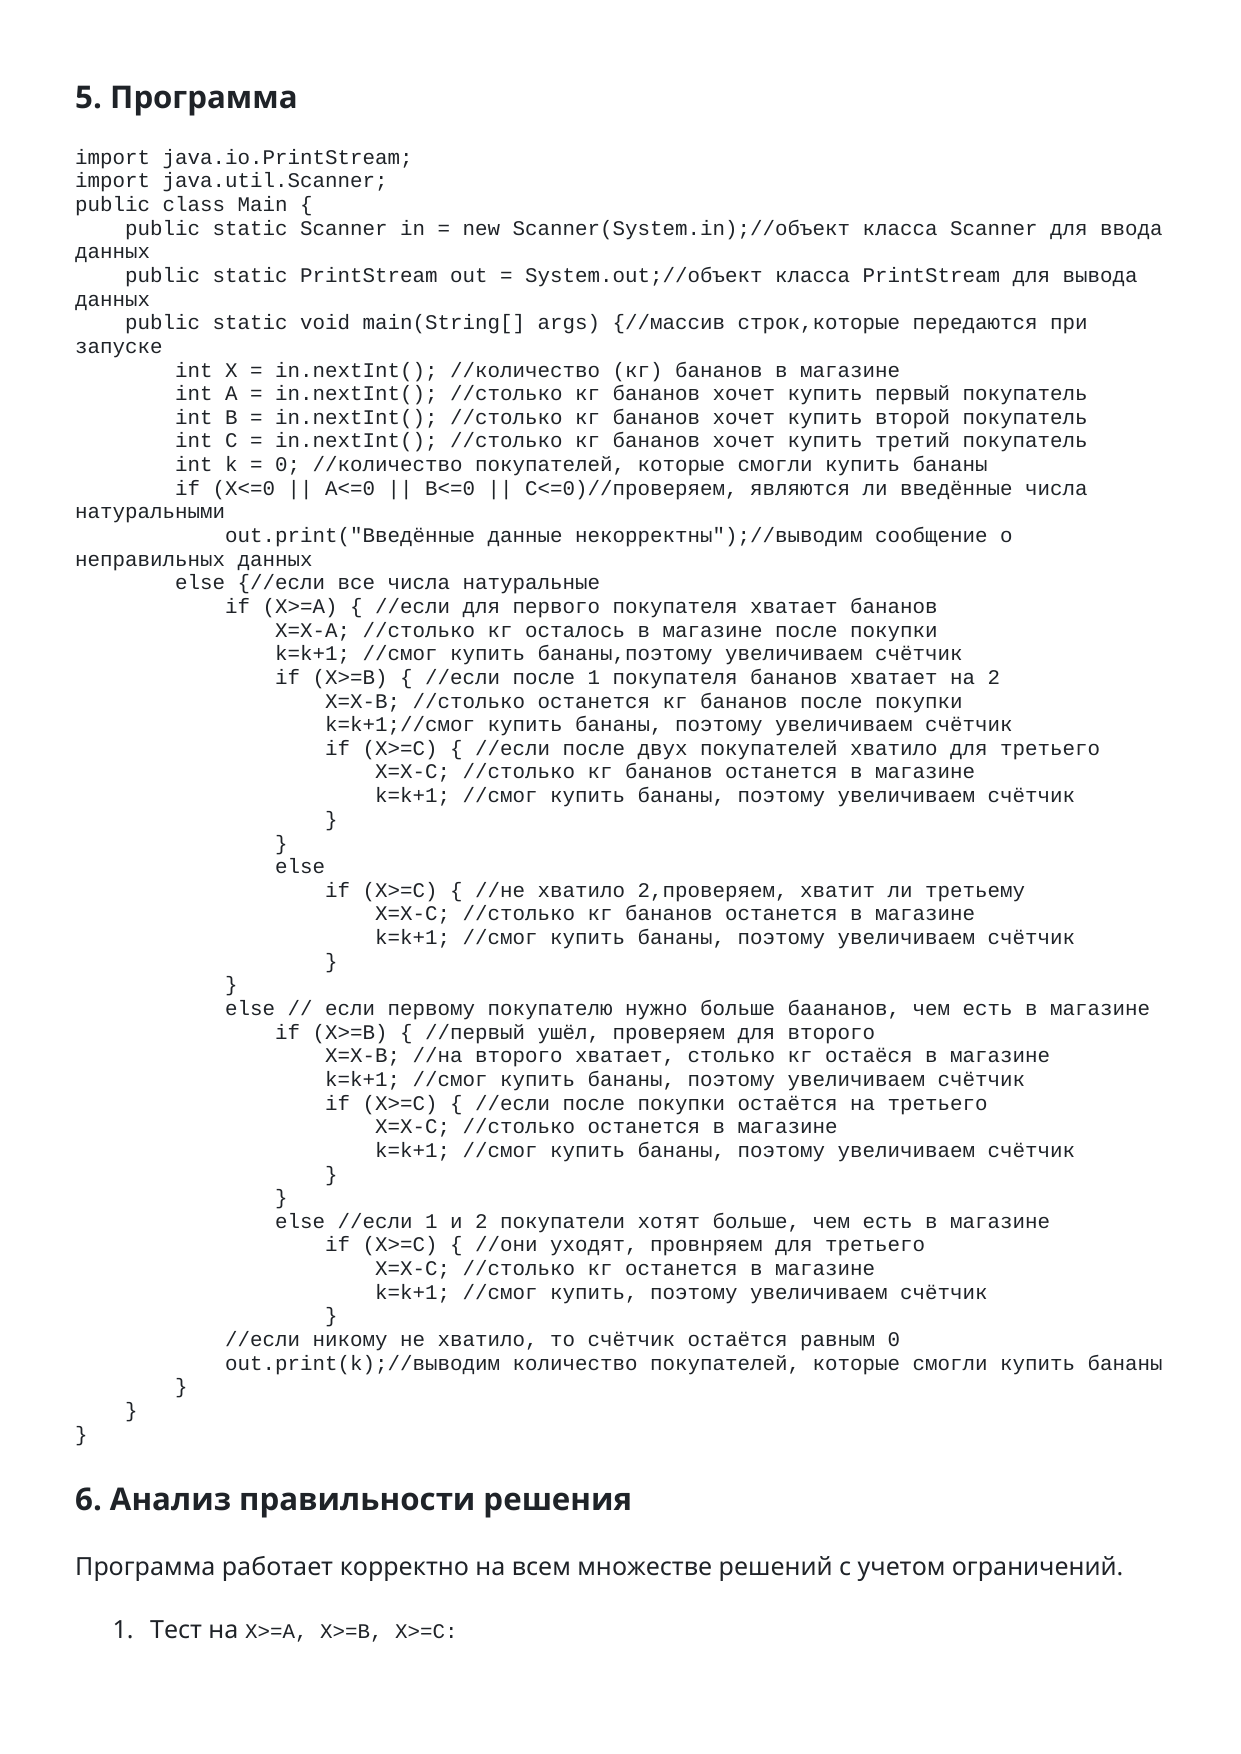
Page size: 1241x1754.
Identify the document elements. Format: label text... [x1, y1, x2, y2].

text } [75, 1400, 1165, 1424]
text k=k+1; //смог купить бананы, поэтому увеличиваем счётчик [75, 1140, 1165, 1163]
text if (X>=C) { //если после двух покупателей хватило для третьего [75, 738, 1165, 762]
text import java.io.PrintStream; [75, 147, 1165, 170]
text else // если первому покупателю нужно больше баананов, чем есть в магазине [75, 998, 1165, 1022]
text } [75, 809, 1165, 832]
text import java.util.Scanner; [75, 170, 1165, 194]
text } [75, 974, 1165, 998]
text public static Scanner in = new Scanner(System.in);//объект класса Scanner для ввода данных [75, 218, 1165, 265]
text k=k+1;//смог купить бананы, поэтому увеличиваем счётчик [75, 714, 1165, 738]
text else [75, 856, 1165, 880]
text k=k+1; //смог купить бананы,поэтому увеличиваем счётчик [75, 643, 1165, 667]
text X=X-C; //столько останется в магазине [75, 1116, 1165, 1140]
text if (X>=A) { //если для первого покупателя хватает бананов [75, 596, 1165, 620]
text X=X-B; //столько останется кг бананов после покупки [75, 691, 1165, 714]
text public static PrintStream out = System.out;//объект класса PrintStream для вывода данных [75, 265, 1165, 312]
text k=k+1; //смог купить бананы, поэтому увеличиваем счётчик [75, 927, 1165, 951]
text } [75, 1424, 1165, 1447]
text X=X-A; //столько кг осталось в магазине после покупки [75, 620, 1165, 643]
text out.print(k);//выводим количество покупателей, которые смогли купить бананы [75, 1353, 1165, 1376]
text } [75, 1305, 1165, 1329]
text if (X>=C) { //если после покупки остаётся на третьего [75, 1093, 1165, 1116]
text k=k+1; //смог купить бананы, поэтому увеличиваем счётчик [75, 1069, 1165, 1093]
text else {//если все числа натуральные [75, 572, 1165, 596]
list Тест на X>=A, X>=B, X>=C: [112, 1611, 1165, 1646]
text X=X-C; //столько кг останется в магазине [75, 1258, 1165, 1282]
text if (X>=C) { //они уходят, провнряем для третьего [75, 1234, 1165, 1258]
text 6. Анализ правильности решения [75, 1476, 1165, 1519]
text X=X-C; //столько кг бананов останется в магазине [75, 762, 1165, 785]
text if (X>=B) { //если после 1 покупателя бананов хватает на 2 [75, 667, 1165, 691]
text if (X>=C) { //не хватило 2,проверяем, хватит ли третьему [75, 880, 1165, 903]
text k=k+1; //смог купить, поэтому увеличиваем счётчик [75, 1282, 1165, 1305]
text int X = in.nextInt(); //количество (кг) бананов в магазине [75, 359, 1165, 383]
text int k = 0; //количество покупателей, которые смогли купить бананы [75, 454, 1165, 478]
text int C = in.nextInt(); //столько кг бананов хочет купить третий покупатель [75, 431, 1165, 454]
text X=X-B; //на второго хватает, столько кг остаёся в магазине [75, 1045, 1165, 1069]
text out.print("Введённые данные некорректны");//выводим сообщение о неправильных данных [75, 525, 1165, 572]
text } [75, 951, 1165, 974]
text int B = in.nextInt(); //столько кг бананов хочет купить второй покупатель [75, 407, 1165, 431]
text X=X-C; //столько кг бананов останется в магазине [75, 903, 1165, 927]
text else //если 1 и 2 покупатели хотят больше, чем есть в магазине [75, 1211, 1165, 1234]
text public class Main { [75, 194, 1165, 218]
text int A = in.nextInt(); //столько кг бананов хочет купить первый покупатель [75, 383, 1165, 407]
text Программа работает корректно на всем множестве решений с учетом ограничений. [75, 1548, 1165, 1582]
text 5. Программа [75, 75, 1165, 118]
text public static void main(String[] args) {//массив строк,которые передаются при запуске [75, 312, 1165, 359]
text //если никому не хватило, то счётчик остаётся равным 0 [75, 1329, 1165, 1353]
text k=k+1; //смог купить бананы, поэтому увеличиваем счётчик [75, 785, 1165, 809]
text if (X<=0 || A<=0 || B<=0 || C<=0)//проверяем, являются ли введённые числа натуральными [75, 478, 1165, 525]
text } [75, 832, 1165, 856]
text if (X>=B) { //первый ушёл, проверяем для второго [75, 1022, 1165, 1045]
text } [75, 1187, 1165, 1211]
text } [75, 1376, 1165, 1400]
text } [75, 1163, 1165, 1187]
